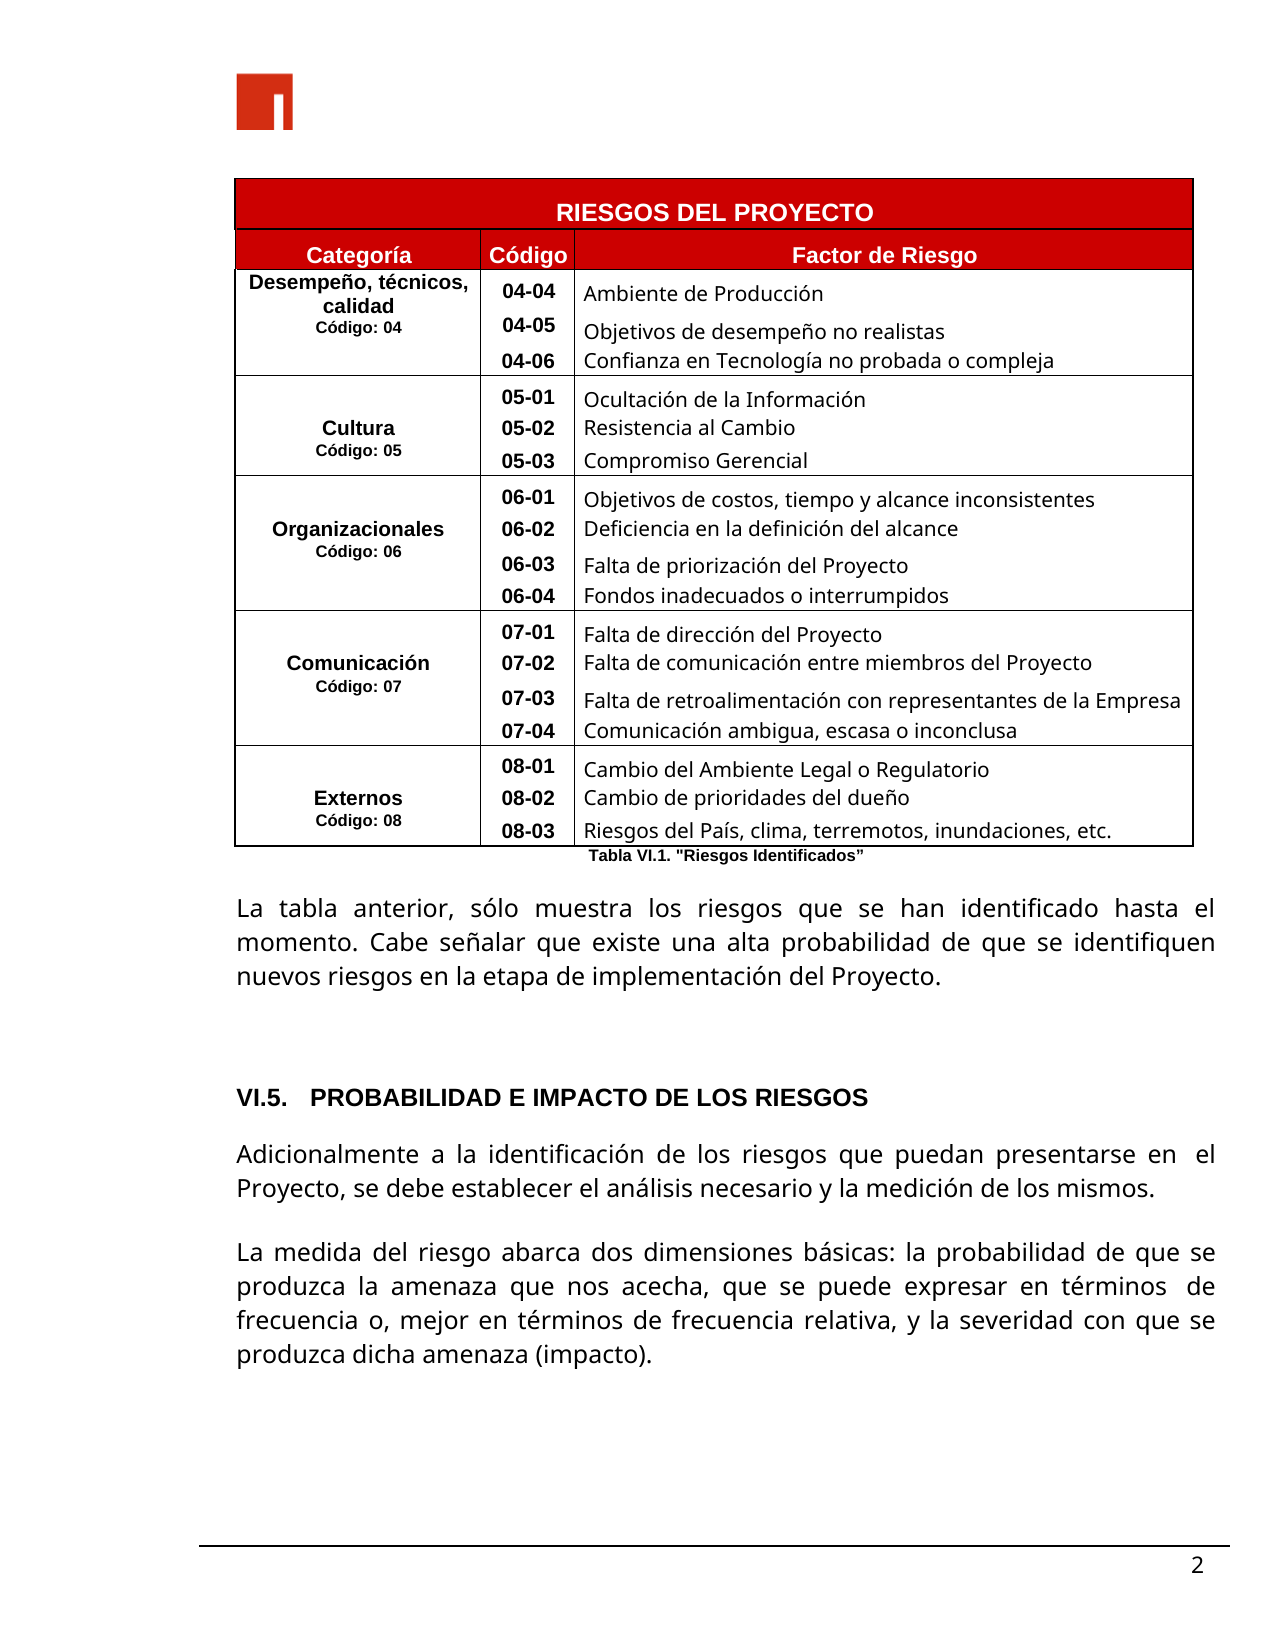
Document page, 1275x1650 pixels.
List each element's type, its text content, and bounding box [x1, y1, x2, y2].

table_cell 08-03 [481, 811, 574, 845]
table_cell 05-01 [481, 376, 574, 413]
table_cell 07-01 [481, 611, 574, 649]
table_cell Compromiso Gerencial [575, 442, 1192, 475]
text Tabla VI.1. "Riesgos Identificados” [450, 847, 1002, 866]
table_cell Confianza en Tecnología no probada o compleja [575, 346, 1192, 375]
table_cell Código: 08 [236, 811, 480, 845]
table_cell Comunicación ambigua, escasa o inconclusa [575, 716, 1192, 745]
table_cell Código [481, 230, 574, 269]
table_cell Ambiente de Producción Objetivos de desempeño no realistas [575, 270, 1192, 346]
table_cell Fondos inadecuados o interrumpidos [575, 581, 1192, 610]
table_cell Factor de Riesgo [575, 230, 1192, 269]
table_cell Organizacionales [236, 514, 480, 542]
table_cell [236, 716, 480, 745]
table_cell Cambio del Ambiente Legal o Regulatorio [575, 746, 1192, 783]
text La medida del riesgo abarca dos dimensiones básicas: la probabilidad de que se produzca la amenaza que nos acecha, que se puede expresar en términos de frecuencia o, mejor en términos de frecuencia relativa, y la severidad con que se produzca dicha amenaza (impacto). [236, 1234, 1216, 1371]
table_cell 07-02 [481, 649, 574, 677]
table_cell 07-04 [481, 716, 574, 745]
table_cell 08-01 [481, 746, 574, 783]
table_header RIESGOS DEL PROYECTO [236, 179, 1192, 228]
table_cell Externos [236, 783, 480, 811]
table_cell Objetivos de costos, tiempo y alcance inconsistentes [575, 476, 1192, 514]
table_cell Cambio de prioridades del dueño [575, 783, 1192, 811]
table_cell 06-01 [481, 476, 574, 514]
table_cell [236, 346, 480, 375]
table_cell 05-03 [481, 442, 574, 475]
table_cell 05-02 [481, 414, 574, 442]
table_cell 07-03 [481, 677, 574, 716]
table_cell [236, 611, 480, 649]
table_cell Falta de dirección del Proyecto [575, 611, 1192, 649]
table_cell Resistencia al Cambio [575, 414, 1192, 442]
table_cell 04-04 04-05 [481, 270, 574, 346]
table_cell Comunicación [236, 649, 480, 677]
table_cell 06-02 [481, 514, 574, 542]
picture [236, 73, 293, 130]
table_cell Cultura [236, 414, 480, 442]
table_cell Ocultación de la Información [575, 376, 1192, 413]
table_cell 06-04 [481, 581, 574, 610]
text La tabla anterior, sólo muestra los riesgos que se han identificado hasta el momento. Cabe señalar que existe una alta probabilidad de que se identifiquen nuevos riesgos en la etapa de implementación del Proyecto. [236, 891, 1216, 993]
table_cell [236, 376, 480, 413]
table_cell Código: 07 [236, 677, 480, 716]
subtitle PROBABILIDAD E IMPACTO DE LOS RIESGOS [236, 1083, 1246, 1112]
table_cell Código: 06 [236, 543, 480, 581]
table_cell Falta de comunicación entre miembros del Proyecto [575, 649, 1192, 677]
table_cell Falta de retroalimentación con representantes de la Empresa [575, 677, 1192, 716]
table_cell Categoría [236, 229, 480, 269]
table_cell Falta de priorización del Proyecto [575, 543, 1192, 581]
text Adicionalmente a la identificación de los riesgos que puedan presentarse en el Proyecto, se debe establecer el análisis necesario y la medición de los mismos. [236, 1137, 1216, 1205]
table_cell Desempeño, técnicos, calidad Código: 04 [236, 270, 480, 346]
table_cell [236, 581, 480, 610]
table_cell 06-03 [481, 543, 574, 581]
table_cell [236, 476, 480, 514]
table_cell Deficiencia en la definición del alcance [575, 514, 1192, 542]
table_cell Código: 05 [236, 442, 480, 475]
table_cell 08-02 [481, 783, 574, 811]
table_cell Riesgos del País, clima, terremotos, inundaciones, etc. [575, 811, 1192, 845]
table_cell [236, 746, 480, 783]
table_cell 04-06 [481, 346, 574, 375]
